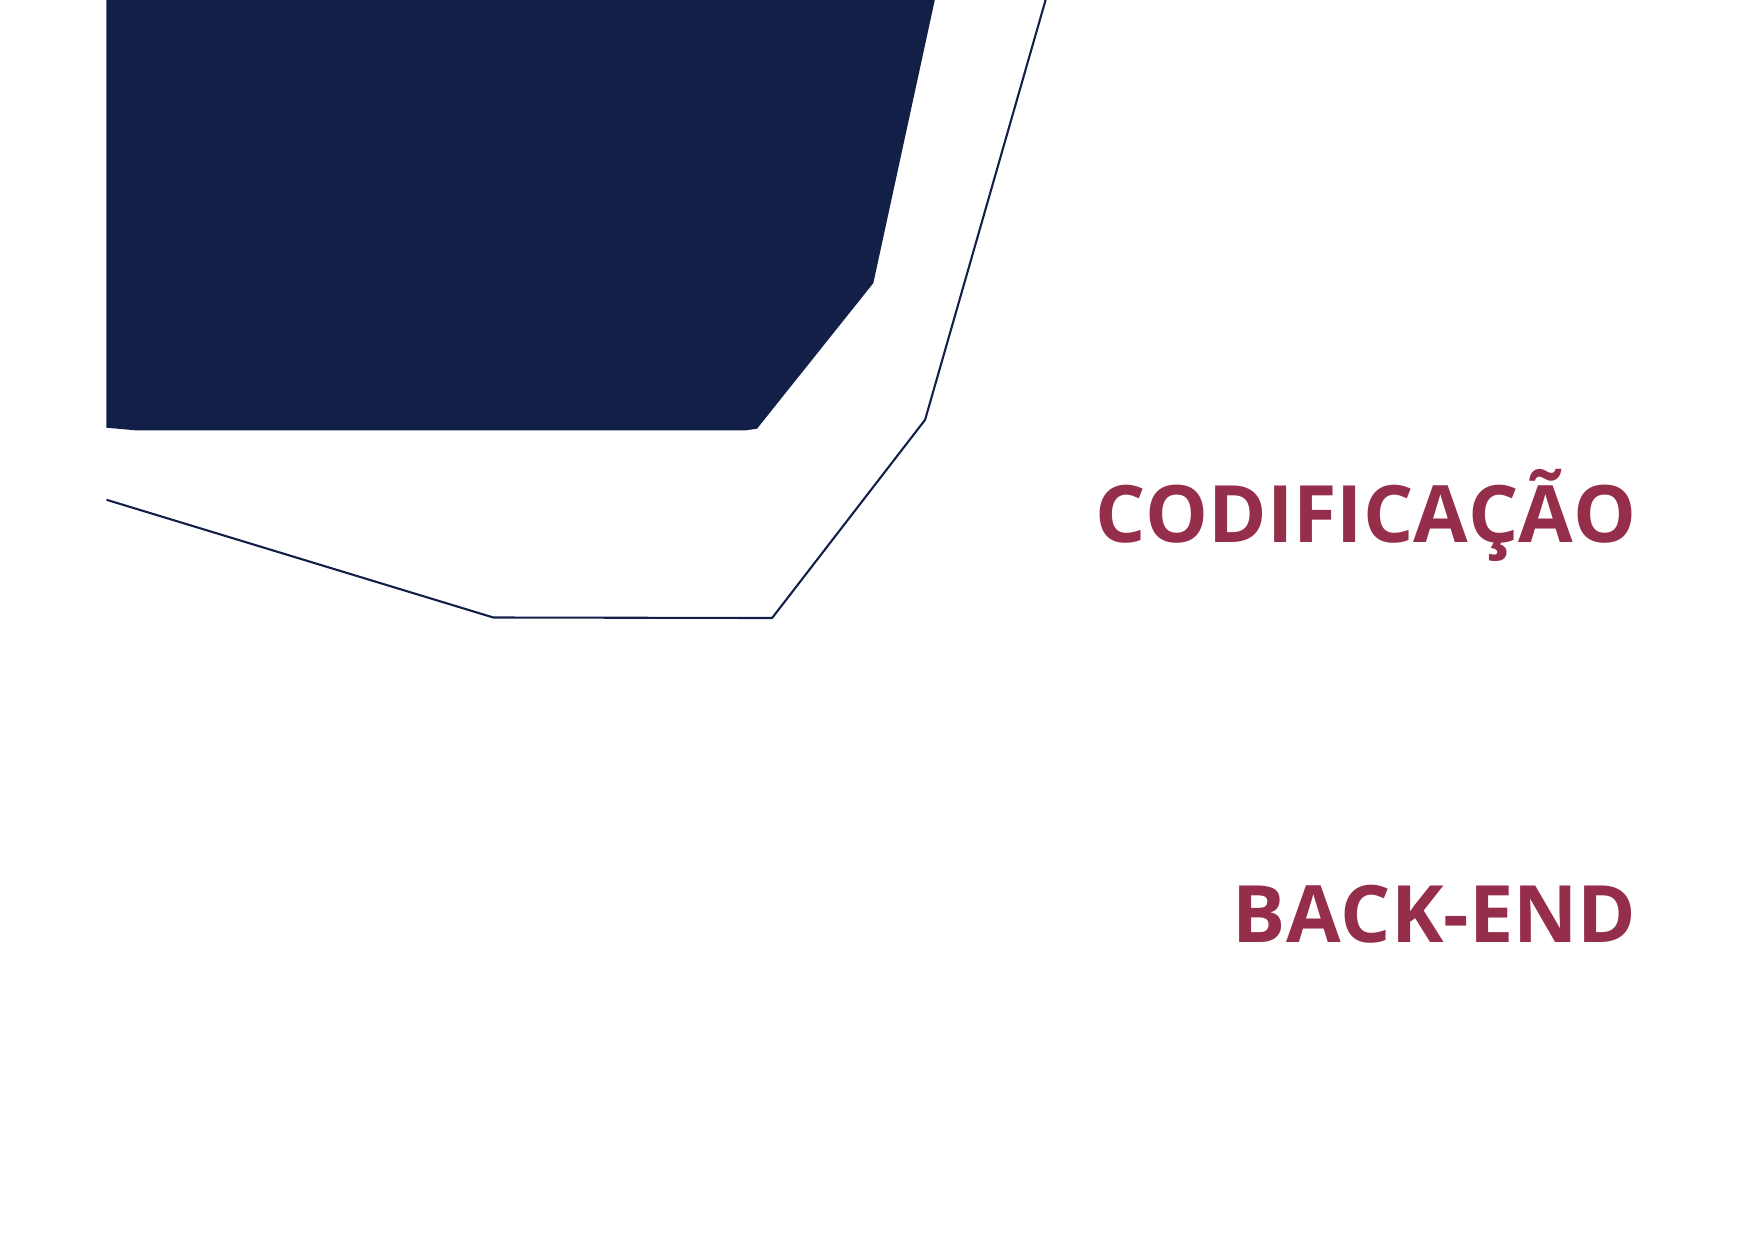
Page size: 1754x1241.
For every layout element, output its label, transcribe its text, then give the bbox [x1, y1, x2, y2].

text CODIFICAÇÃO [192, 458, 1636, 566]
text BACK-END [192, 858, 1636, 965]
